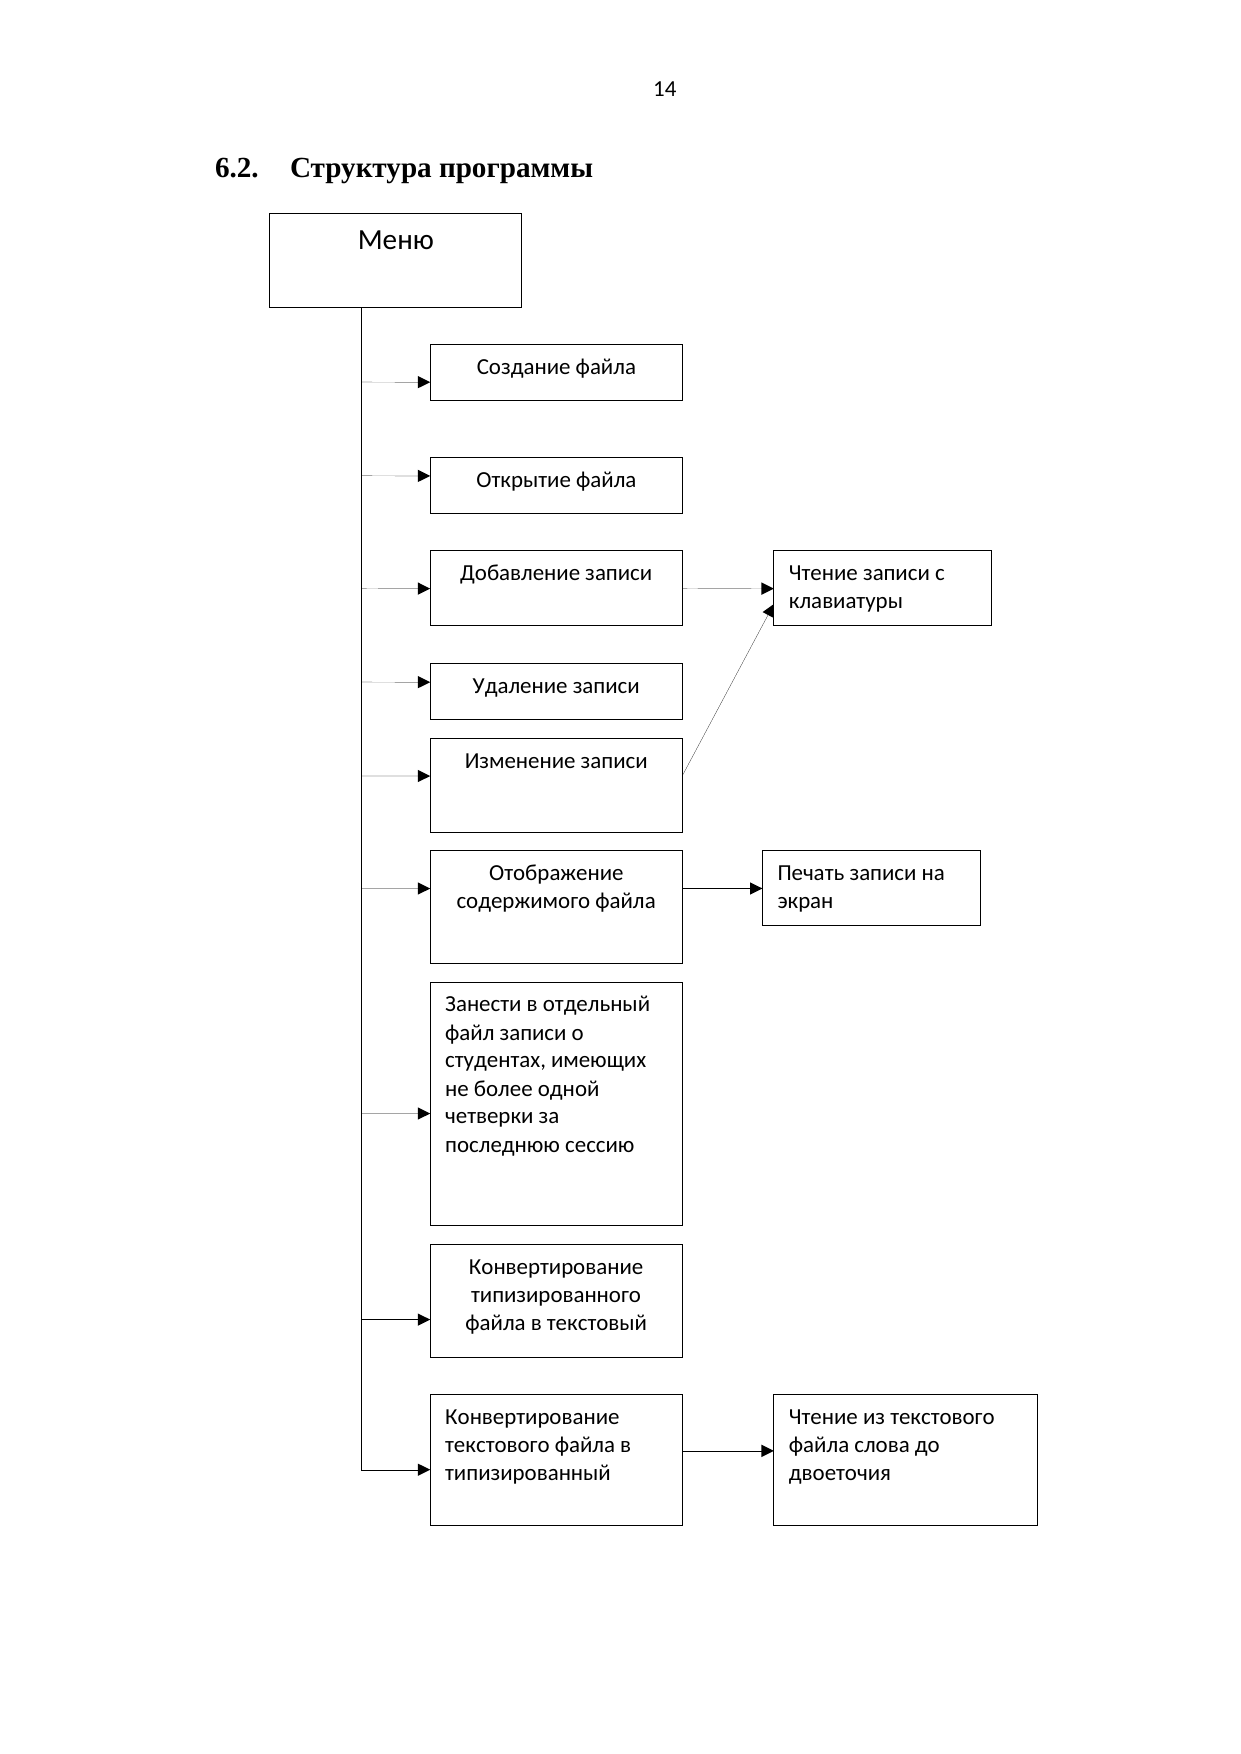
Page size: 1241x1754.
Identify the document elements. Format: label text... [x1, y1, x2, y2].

subtitle Структура программы [215, 151, 1152, 184]
